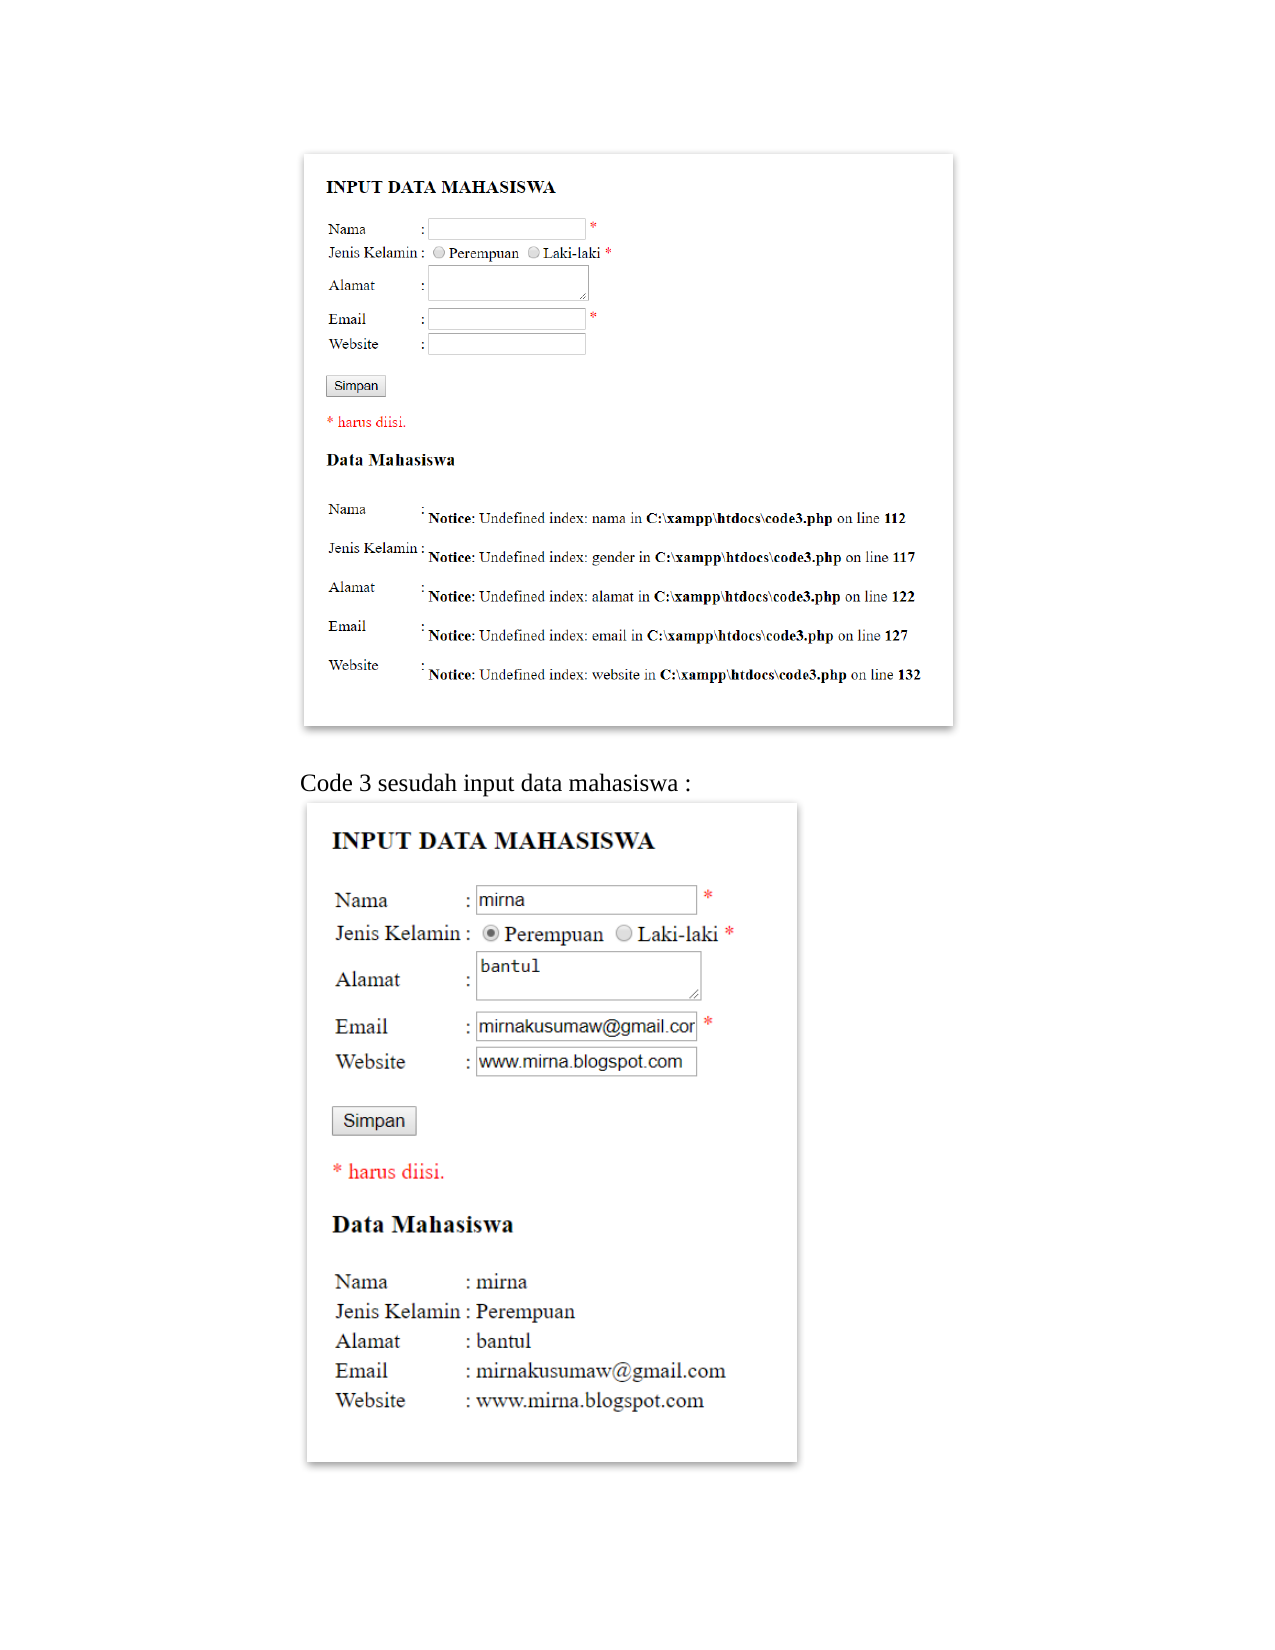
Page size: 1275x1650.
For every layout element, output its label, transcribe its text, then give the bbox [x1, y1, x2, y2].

picture [322, 818, 783, 1448]
list Code 3 sesudah input data mahasiswa : [300, 768, 1125, 797]
picture [319, 169, 939, 712]
